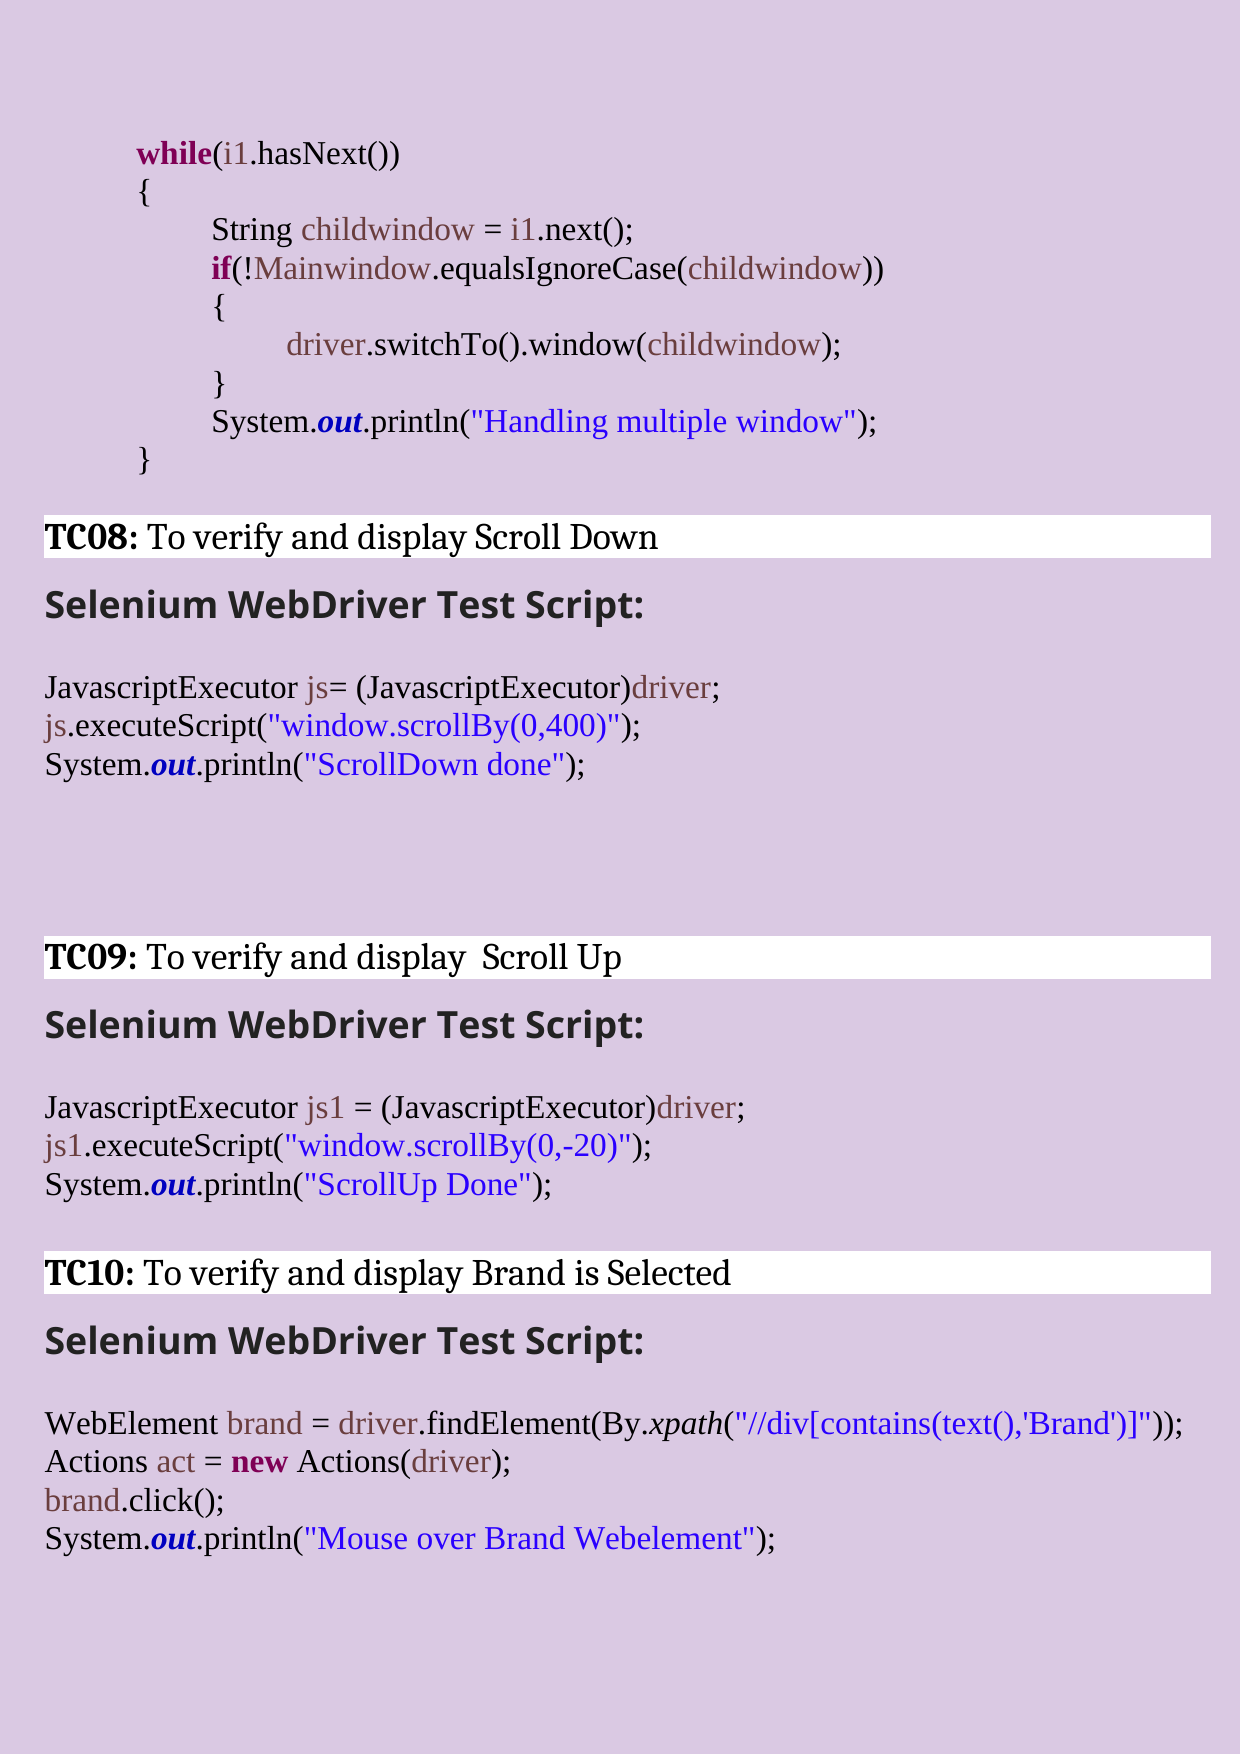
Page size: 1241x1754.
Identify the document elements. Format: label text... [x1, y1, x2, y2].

text while(i1.hasNext()) [44, 133, 1211, 171]
text JavascriptExecutor js= (JavascriptExecutor)driver; [44, 667, 1211, 706]
text System.out.println("Mouse over Brand Webelement"); [44, 1518, 1211, 1557]
text } [44, 363, 1211, 401]
text if(!Mainwindow.equalsIgnoreCase(childwindow)) [44, 248, 1211, 286]
text WebElement brand = driver.findElement(By.xpath("//div[contains(text(),'Brand')]")); [44, 1403, 1211, 1442]
text JavascriptExecutor js1 = (JavascriptExecutor)driver; [44, 1087, 1211, 1126]
text Actions act = new Actions(driver); [44, 1442, 1211, 1480]
text Selenium WebDriver Test Script: [44, 579, 1211, 630]
text System.out.println("Handling multiple window"); [44, 401, 1211, 439]
text driver.switchTo().window(childwindow); [44, 324, 1211, 363]
text TC09: To verify and display Scroll Up [44, 936, 1211, 979]
text System.out.println("ScrollDown done"); [44, 744, 1211, 782]
text js.executeScript("window.scrollBy(0,400)"); [44, 706, 1211, 744]
text { [44, 171, 1211, 209]
text TC10: To verify and display Brand is Selected [44, 1251, 1211, 1294]
text Selenium WebDriver Test Script: [44, 999, 1211, 1050]
text Selenium WebDriver Test Script: [44, 1315, 1211, 1366]
text TC08: To verify and display Scroll Down [44, 515, 1211, 558]
text System.out.println("ScrollUp Done"); [44, 1164, 1211, 1202]
text String childwindow = i1.next(); [44, 209, 1211, 248]
text brand.click(); [44, 1480, 1211, 1518]
text { [44, 286, 1211, 324]
text } [44, 439, 1211, 478]
text js1.executeScript("window.scrollBy(0,-20)"); [44, 1126, 1211, 1164]
